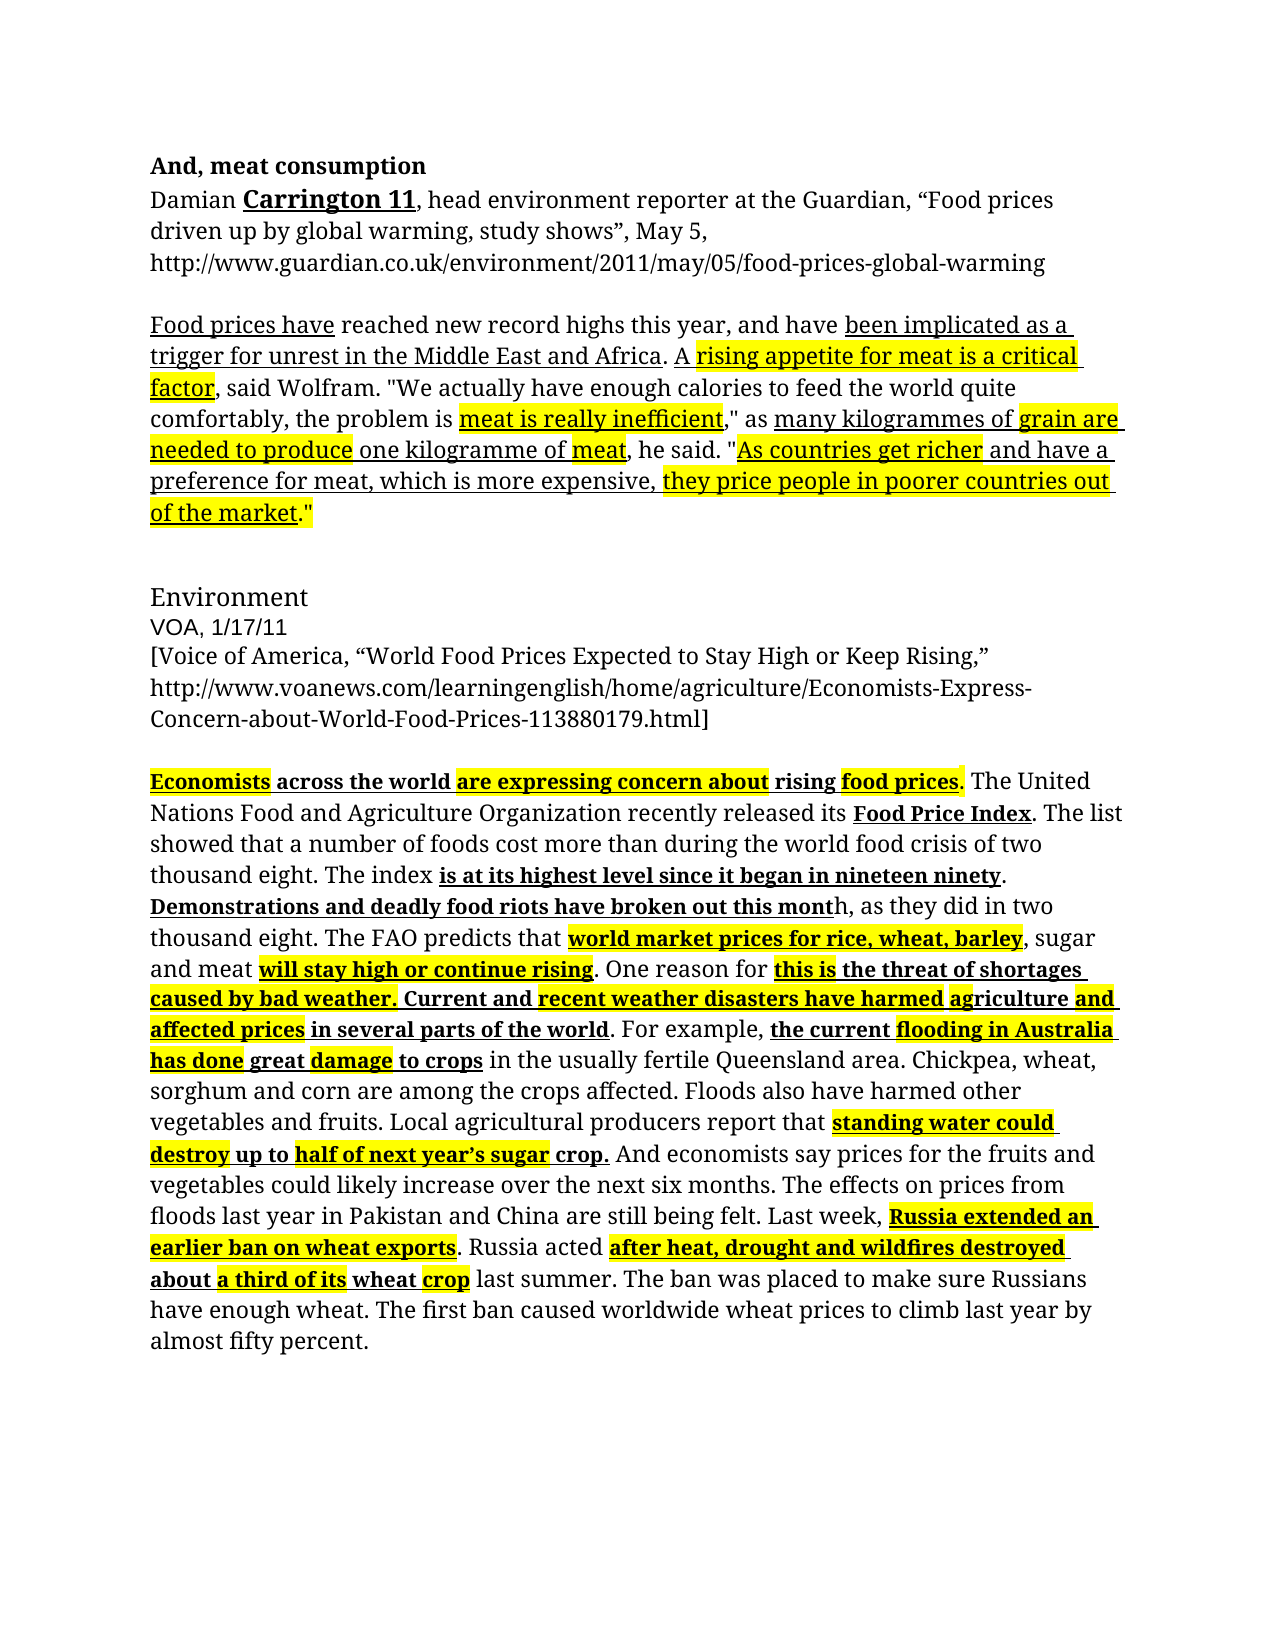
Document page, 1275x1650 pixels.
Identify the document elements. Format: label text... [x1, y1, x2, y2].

text Damian Carrington 11, head environment reporter at the Guardian, “Food prices driven up by global warming, study shows”, May 5, http://www.guardian.co.uk/environment/2011/may/05/food-prices-global-warming [150, 181, 1125, 278]
text [Voice of America, “World Food Prices Expected to Stay High or Keep Rising,” http://www.voanews.com/learningenglish/home/agriculture/Economists-Express-Concern-about-World-Food-Prices-113880179.html] [150, 640, 1125, 734]
text VOA, 1/17/11 [150, 614, 1125, 640]
text Food prices have reached new record highs this year, and have been implicated as a trigger for unrest in the Middle East and Africa. A rising appetite for meat is a critical factor, said Wolfram. "We actually have enough calories to feed the world quite comfortably, the problem is meat is really inefficient," as many kilogrammes of grain are needed to produce one kilogramme of meat, he said. "As countries get richer and have a preference for meat, which is more expensive, they price people in poorer countries out of the market." [150, 309, 1125, 528]
text Economists across the world are expressing concern about rising food prices. The United Nations Food and Agriculture Organization recently released its Food Price Index. The list showed that a number of foods cost more than during the world food crisis of two thousand eight. The index is at its highest level since it began in nineteen ninety. Demonstrations and deadly food riots have broken out this month, as they did in two thousand eight. The FAO predicts that world market prices for rice, wheat, barley, sugar and meat will stay high or continue rising. One reason for this is the threat of shortages caused by bad weather. Current and recent weather disasters have harmed agriculture and affected prices in several parts of the world. For example, the current flooding in Australia has done great damage to crops in the usually fertile Queensland area. Chickpea, wheat, sorghum and corn are among the crops affected. Floods also have harmed other vegetables and fruits. Local agricultural producers report that standing water could destroy up to half of next year’s sugar crop. And economists say prices for the fruits and vegetables could likely increase over the next six months. The effects on prices from floods last year in Pakistan and China are still being felt. Last week, Russia extended an earlier ban on wheat exports. Russia acted after heat, drought and wildfires destroyed about a third of its wheat crop last summer. The ban was placed to make sure Russians have enough wheat. The first ban caused worldwide wheat prices to climb last year by almost fifty percent. [150, 765, 1125, 1356]
subtitle Environment [150, 580, 1125, 614]
subtitle And, meat consumption [150, 150, 1125, 181]
